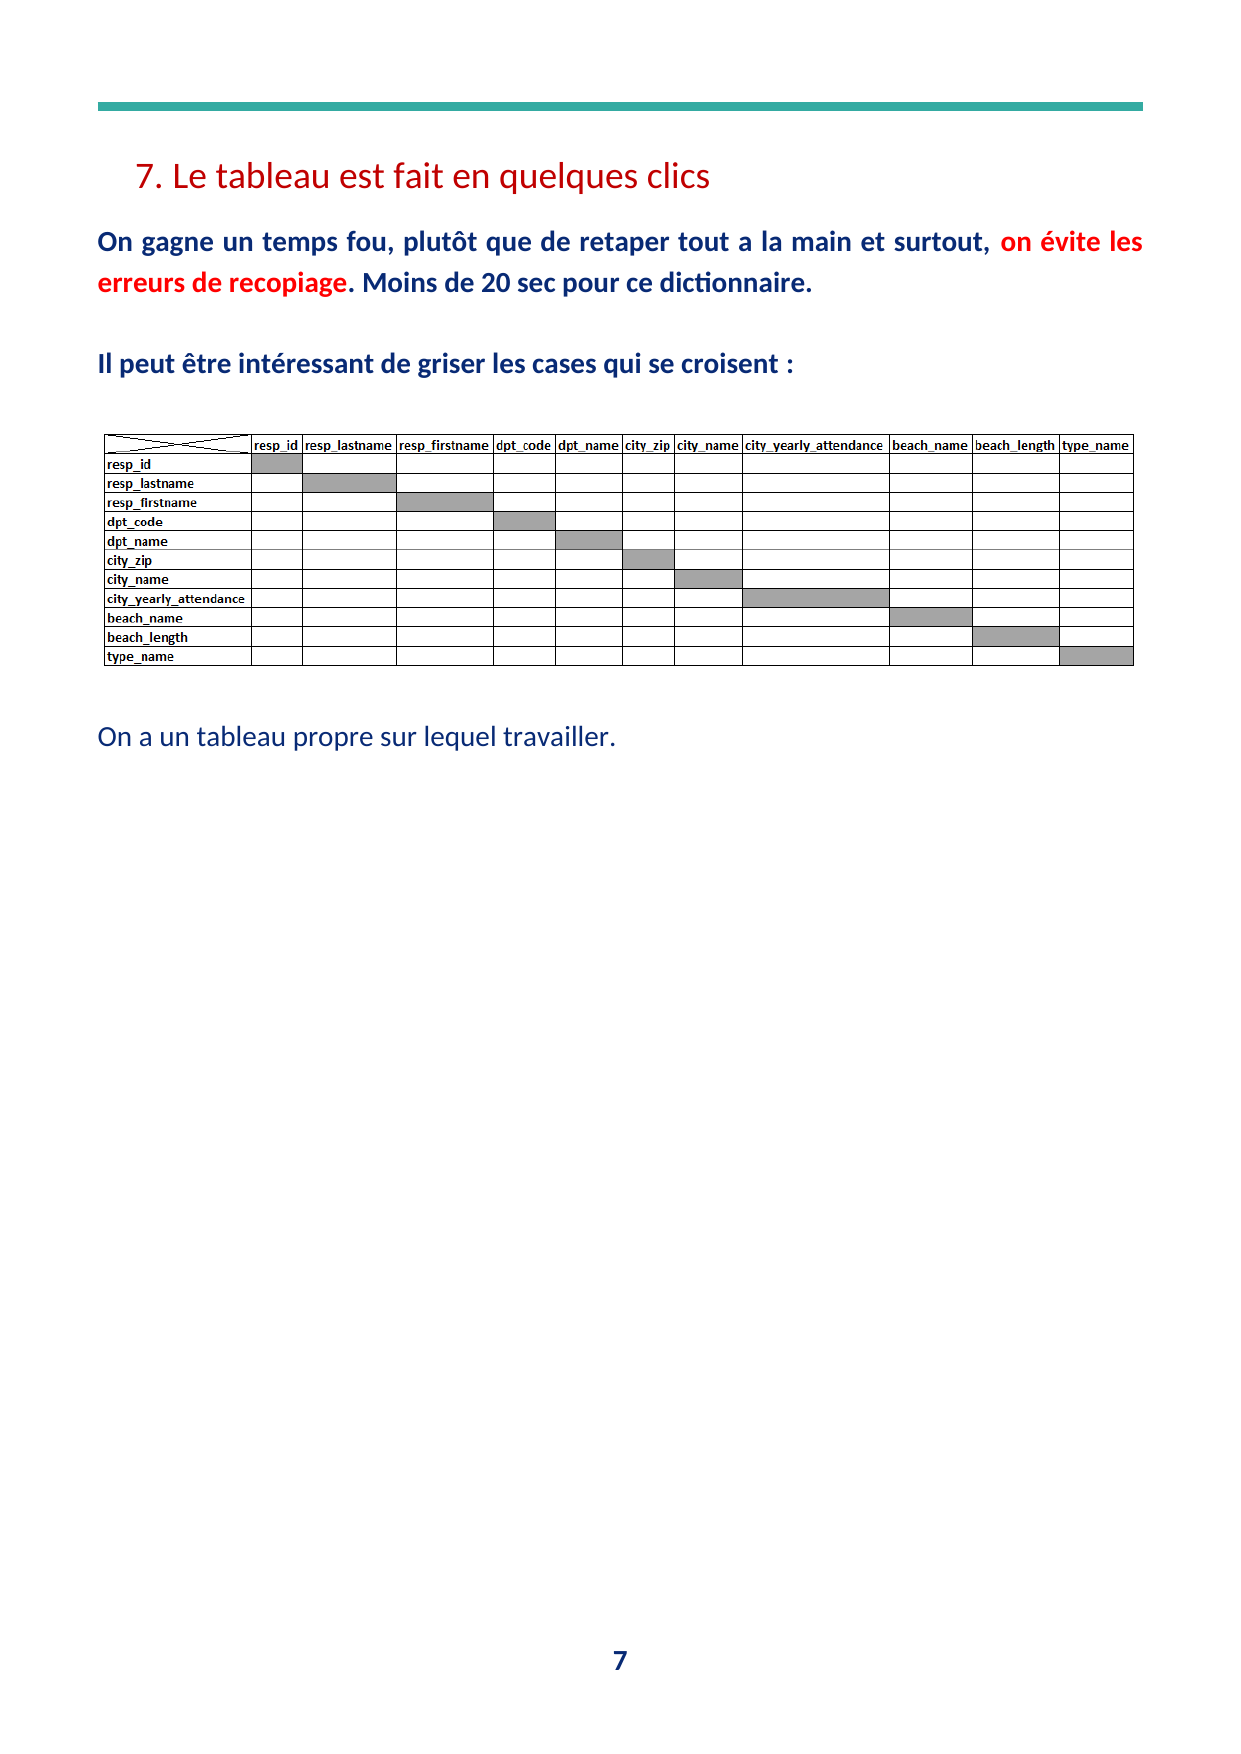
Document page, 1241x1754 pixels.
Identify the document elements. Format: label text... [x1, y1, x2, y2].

picture [97, 427, 1143, 672]
text Il peut être intéressant de griser les cases qui se croisent : [97, 346, 1143, 381]
text On gagne un temps fou, plutôt que de retaper tout a la main et surtout, on évite les erreurs de recopiage. Moins de 20 sec pour ce dictionnaire. [97, 223, 1143, 299]
subtitle Le tableau est fait en quelques clics [135, 152, 1143, 198]
text On a un tableau propre sur lequel travailler. [97, 718, 1143, 754]
